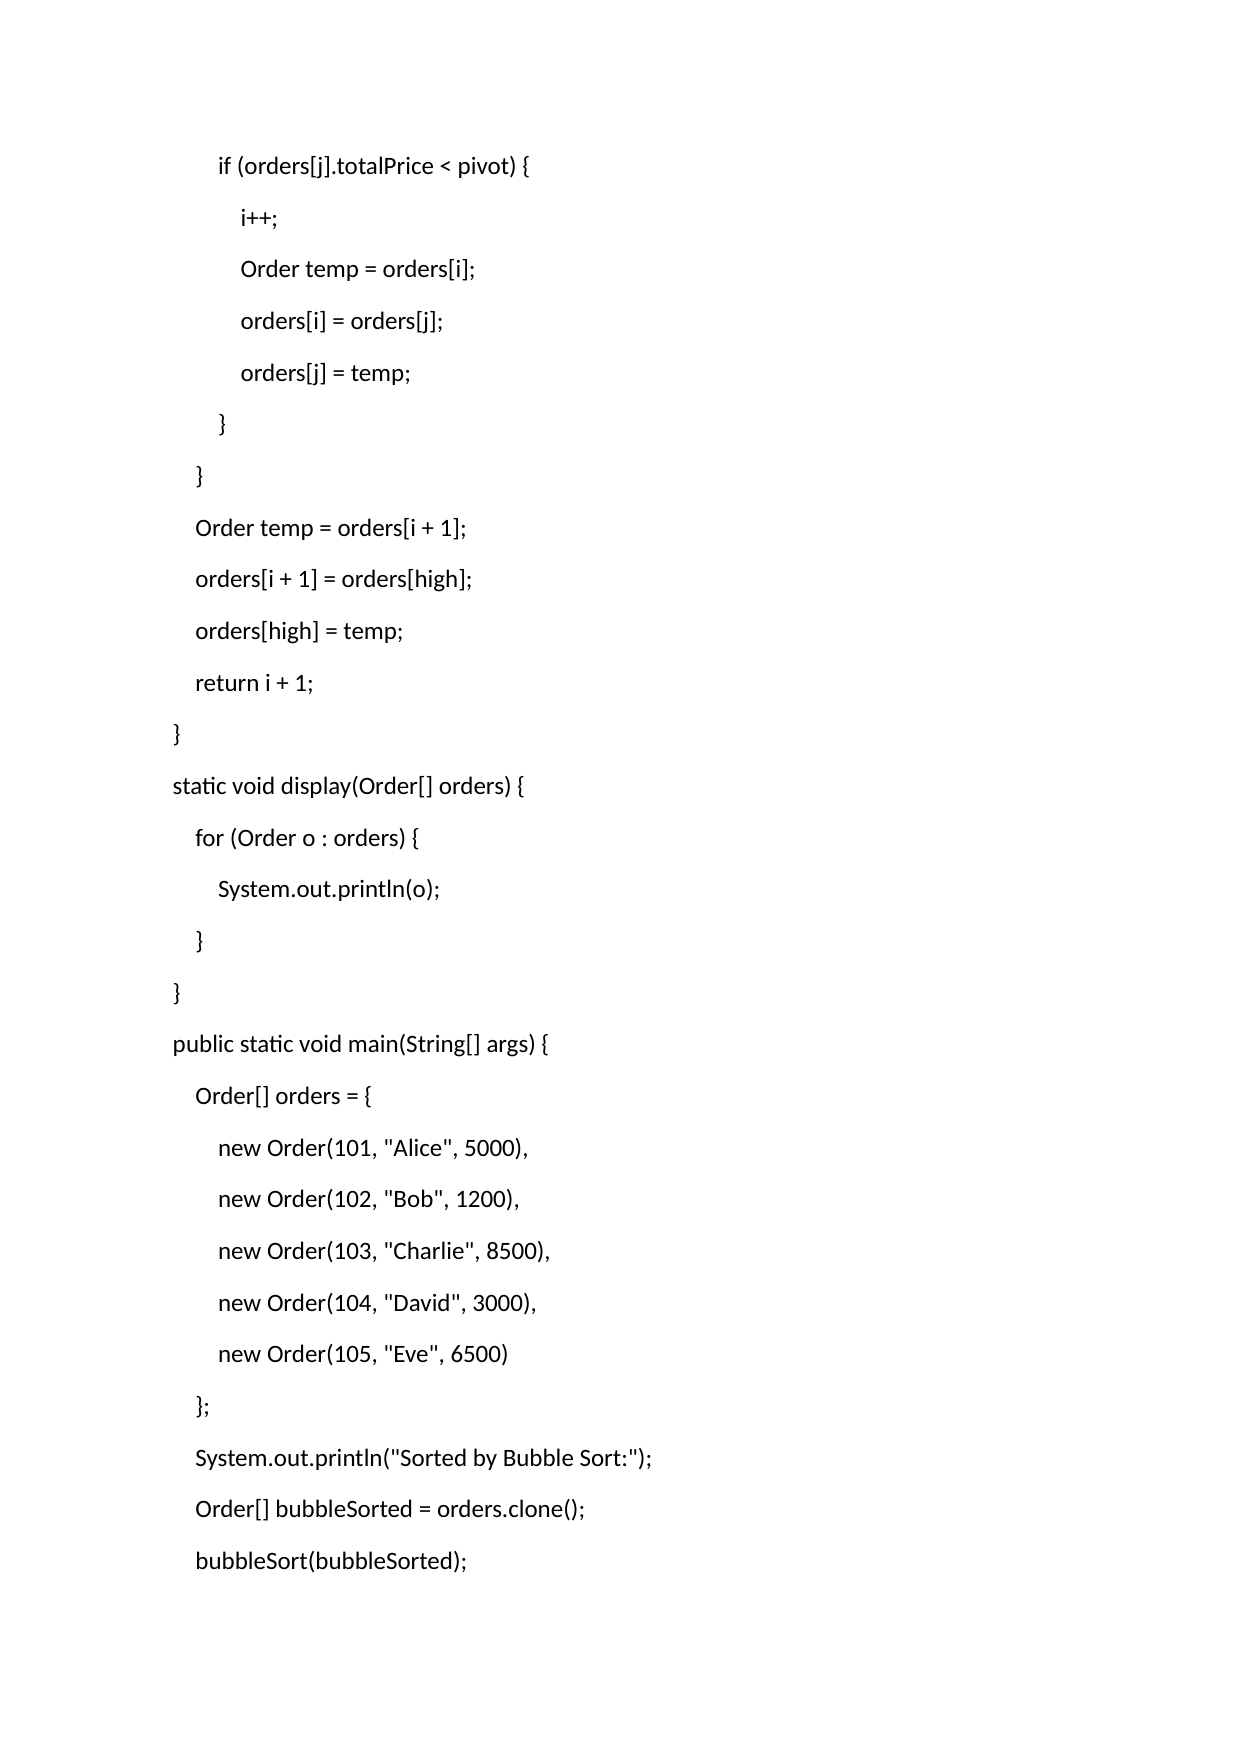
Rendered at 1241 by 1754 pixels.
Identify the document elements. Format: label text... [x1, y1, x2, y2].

text } [150, 460, 1090, 491]
text new Order(103, "Charlie", 8500), [150, 1235, 1090, 1266]
text bubbleSort(bubbleSorted); [150, 1545, 1090, 1576]
text orders[high] = temp; [150, 615, 1090, 646]
text Order[] orders = { [150, 1080, 1090, 1111]
text System.out.println(o); [150, 873, 1090, 904]
text new Order(104, "David", 3000), [150, 1287, 1090, 1317]
text orders[i] = orders[j]; [150, 305, 1090, 336]
text return i + 1; [150, 667, 1090, 697]
text } [150, 408, 1090, 439]
text i++; [150, 202, 1090, 232]
text System.out.println("Sorted by Bubble Sort:"); [150, 1442, 1090, 1472]
text Order temp = orders[i + 1]; [150, 512, 1090, 542]
text new Order(102, "Bob", 1200), [150, 1183, 1090, 1214]
text new Order(105, "Eve", 6500) [150, 1338, 1090, 1369]
text if (orders[j].totalPrice < pivot) { [150, 150, 1090, 181]
text orders[i + 1] = orders[high]; [150, 563, 1090, 594]
text static void display(Order[] orders) { [150, 770, 1090, 801]
text } [150, 925, 1090, 956]
text Order[] bubbleSorted = orders.clone(); [150, 1493, 1090, 1524]
text for (Order o : orders) { [150, 822, 1090, 852]
text }; [150, 1390, 1090, 1421]
text } [150, 718, 1090, 749]
text orders[j] = temp; [150, 357, 1090, 387]
text new Order(101, "Alice", 5000), [150, 1132, 1090, 1162]
text public static void main(String[] args) { [150, 1028, 1090, 1059]
text Order temp = orders[i]; [150, 253, 1090, 284]
text } [150, 977, 1090, 1007]
